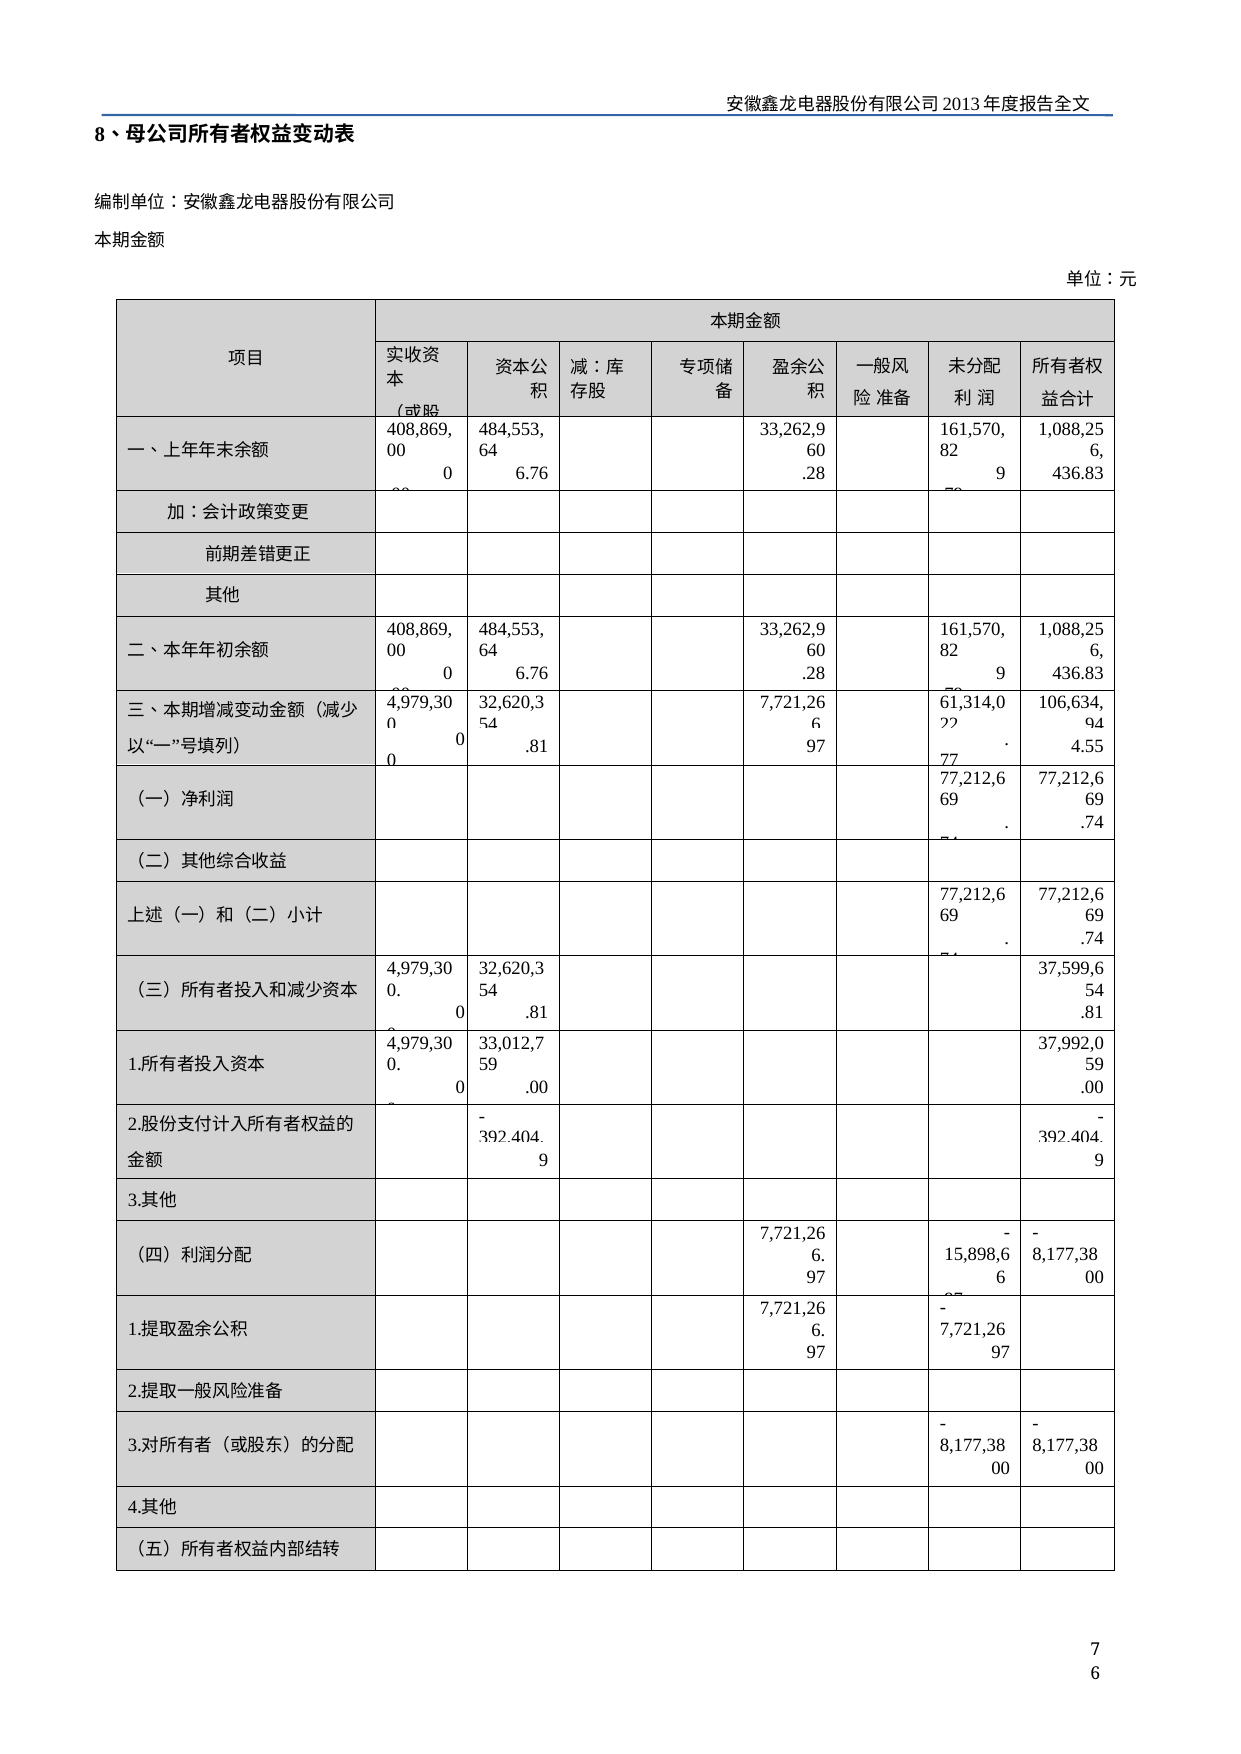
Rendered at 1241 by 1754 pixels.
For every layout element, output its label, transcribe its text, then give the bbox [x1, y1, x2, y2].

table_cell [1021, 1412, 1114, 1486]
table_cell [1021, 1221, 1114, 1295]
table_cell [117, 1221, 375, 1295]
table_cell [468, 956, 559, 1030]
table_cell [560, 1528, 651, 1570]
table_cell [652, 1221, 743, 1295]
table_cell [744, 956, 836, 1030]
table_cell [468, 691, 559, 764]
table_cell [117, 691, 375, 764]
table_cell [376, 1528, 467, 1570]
text 单位：元 [94, 267, 1137, 291]
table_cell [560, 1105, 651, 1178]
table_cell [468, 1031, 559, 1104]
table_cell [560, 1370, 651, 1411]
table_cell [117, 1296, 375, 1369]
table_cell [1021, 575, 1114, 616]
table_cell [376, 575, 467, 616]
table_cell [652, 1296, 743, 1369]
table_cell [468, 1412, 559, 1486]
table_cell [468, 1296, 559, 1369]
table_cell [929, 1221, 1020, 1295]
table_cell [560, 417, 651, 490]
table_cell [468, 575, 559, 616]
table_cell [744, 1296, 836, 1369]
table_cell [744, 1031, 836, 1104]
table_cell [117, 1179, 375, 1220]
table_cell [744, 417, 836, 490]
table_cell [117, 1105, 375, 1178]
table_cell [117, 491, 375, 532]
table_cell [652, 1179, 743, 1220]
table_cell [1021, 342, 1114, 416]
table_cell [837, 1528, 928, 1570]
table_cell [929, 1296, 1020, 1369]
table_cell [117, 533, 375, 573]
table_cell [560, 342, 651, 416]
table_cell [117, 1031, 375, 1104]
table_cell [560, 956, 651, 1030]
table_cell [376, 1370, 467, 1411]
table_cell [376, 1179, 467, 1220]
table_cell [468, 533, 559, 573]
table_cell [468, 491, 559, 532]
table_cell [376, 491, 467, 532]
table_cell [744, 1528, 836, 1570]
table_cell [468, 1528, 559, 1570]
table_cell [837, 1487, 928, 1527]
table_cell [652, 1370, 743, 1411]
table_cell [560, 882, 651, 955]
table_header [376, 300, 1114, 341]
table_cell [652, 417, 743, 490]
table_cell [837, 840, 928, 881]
text 本期金额 [94, 228, 1137, 252]
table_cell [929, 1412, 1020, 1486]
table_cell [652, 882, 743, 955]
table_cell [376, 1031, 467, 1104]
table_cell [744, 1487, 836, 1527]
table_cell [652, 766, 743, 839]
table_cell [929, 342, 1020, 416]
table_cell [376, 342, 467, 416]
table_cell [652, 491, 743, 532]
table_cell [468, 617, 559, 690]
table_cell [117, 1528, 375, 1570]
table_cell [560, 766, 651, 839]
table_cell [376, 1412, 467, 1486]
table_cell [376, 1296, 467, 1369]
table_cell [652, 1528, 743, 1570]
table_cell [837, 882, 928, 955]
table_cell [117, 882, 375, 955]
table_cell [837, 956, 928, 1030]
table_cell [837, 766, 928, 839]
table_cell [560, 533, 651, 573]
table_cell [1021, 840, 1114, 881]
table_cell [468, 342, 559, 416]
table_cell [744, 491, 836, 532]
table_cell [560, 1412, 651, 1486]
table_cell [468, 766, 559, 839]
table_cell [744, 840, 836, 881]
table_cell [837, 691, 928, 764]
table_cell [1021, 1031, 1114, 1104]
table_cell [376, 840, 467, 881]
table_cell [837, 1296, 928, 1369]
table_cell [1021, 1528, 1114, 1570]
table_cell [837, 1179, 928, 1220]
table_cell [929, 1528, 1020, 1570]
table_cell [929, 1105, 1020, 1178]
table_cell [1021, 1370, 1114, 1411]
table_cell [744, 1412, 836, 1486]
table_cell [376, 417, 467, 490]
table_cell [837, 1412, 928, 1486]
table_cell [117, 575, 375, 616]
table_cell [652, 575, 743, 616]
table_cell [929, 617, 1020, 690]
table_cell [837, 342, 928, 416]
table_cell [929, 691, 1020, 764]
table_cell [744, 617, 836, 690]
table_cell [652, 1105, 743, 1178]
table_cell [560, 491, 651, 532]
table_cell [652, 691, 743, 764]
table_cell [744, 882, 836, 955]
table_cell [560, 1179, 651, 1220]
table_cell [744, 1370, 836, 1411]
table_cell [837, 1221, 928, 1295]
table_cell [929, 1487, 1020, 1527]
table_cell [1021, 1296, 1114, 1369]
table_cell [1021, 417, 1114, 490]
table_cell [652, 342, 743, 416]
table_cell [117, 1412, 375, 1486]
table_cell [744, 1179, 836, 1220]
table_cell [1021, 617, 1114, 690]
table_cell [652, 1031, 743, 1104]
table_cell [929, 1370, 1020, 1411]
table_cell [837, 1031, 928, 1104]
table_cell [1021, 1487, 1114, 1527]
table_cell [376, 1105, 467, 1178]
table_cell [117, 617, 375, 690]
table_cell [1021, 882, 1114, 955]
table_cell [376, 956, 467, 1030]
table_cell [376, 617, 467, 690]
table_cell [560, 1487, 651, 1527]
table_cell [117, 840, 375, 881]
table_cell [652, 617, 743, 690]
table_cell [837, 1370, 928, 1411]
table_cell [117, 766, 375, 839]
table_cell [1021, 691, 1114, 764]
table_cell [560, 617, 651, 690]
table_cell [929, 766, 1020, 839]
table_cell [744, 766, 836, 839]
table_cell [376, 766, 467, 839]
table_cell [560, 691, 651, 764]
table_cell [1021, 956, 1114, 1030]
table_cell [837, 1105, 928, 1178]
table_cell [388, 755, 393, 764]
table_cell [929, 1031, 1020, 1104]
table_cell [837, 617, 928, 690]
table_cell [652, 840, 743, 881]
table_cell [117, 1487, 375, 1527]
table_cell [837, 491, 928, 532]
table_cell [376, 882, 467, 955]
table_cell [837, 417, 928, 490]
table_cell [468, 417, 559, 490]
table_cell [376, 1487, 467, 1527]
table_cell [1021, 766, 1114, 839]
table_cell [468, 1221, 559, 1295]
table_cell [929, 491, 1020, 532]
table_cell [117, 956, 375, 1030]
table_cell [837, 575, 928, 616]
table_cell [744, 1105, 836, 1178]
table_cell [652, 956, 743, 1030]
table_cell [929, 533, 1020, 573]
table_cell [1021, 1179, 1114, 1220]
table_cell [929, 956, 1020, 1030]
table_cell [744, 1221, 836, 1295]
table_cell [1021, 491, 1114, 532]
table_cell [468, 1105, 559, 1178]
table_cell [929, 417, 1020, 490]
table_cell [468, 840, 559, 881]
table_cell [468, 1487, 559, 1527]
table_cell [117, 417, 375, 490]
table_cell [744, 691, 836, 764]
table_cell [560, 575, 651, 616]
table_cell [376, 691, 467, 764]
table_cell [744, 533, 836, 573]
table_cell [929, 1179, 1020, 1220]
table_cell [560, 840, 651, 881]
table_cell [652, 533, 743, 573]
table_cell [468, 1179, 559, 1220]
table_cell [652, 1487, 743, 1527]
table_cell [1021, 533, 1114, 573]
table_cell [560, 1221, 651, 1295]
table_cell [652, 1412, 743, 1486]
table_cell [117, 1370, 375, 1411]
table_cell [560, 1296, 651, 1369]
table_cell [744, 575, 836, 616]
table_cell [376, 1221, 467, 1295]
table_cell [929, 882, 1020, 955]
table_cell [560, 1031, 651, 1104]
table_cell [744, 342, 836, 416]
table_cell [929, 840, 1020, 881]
text 编制单位：安徽鑫龙电器股份有限公司 [94, 189, 1137, 213]
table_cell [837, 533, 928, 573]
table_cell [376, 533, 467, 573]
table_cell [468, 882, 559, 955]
text 8、母公司所有者权益变动表 [94, 119, 1137, 147]
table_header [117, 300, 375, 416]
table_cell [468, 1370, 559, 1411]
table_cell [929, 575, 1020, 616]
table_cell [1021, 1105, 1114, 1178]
